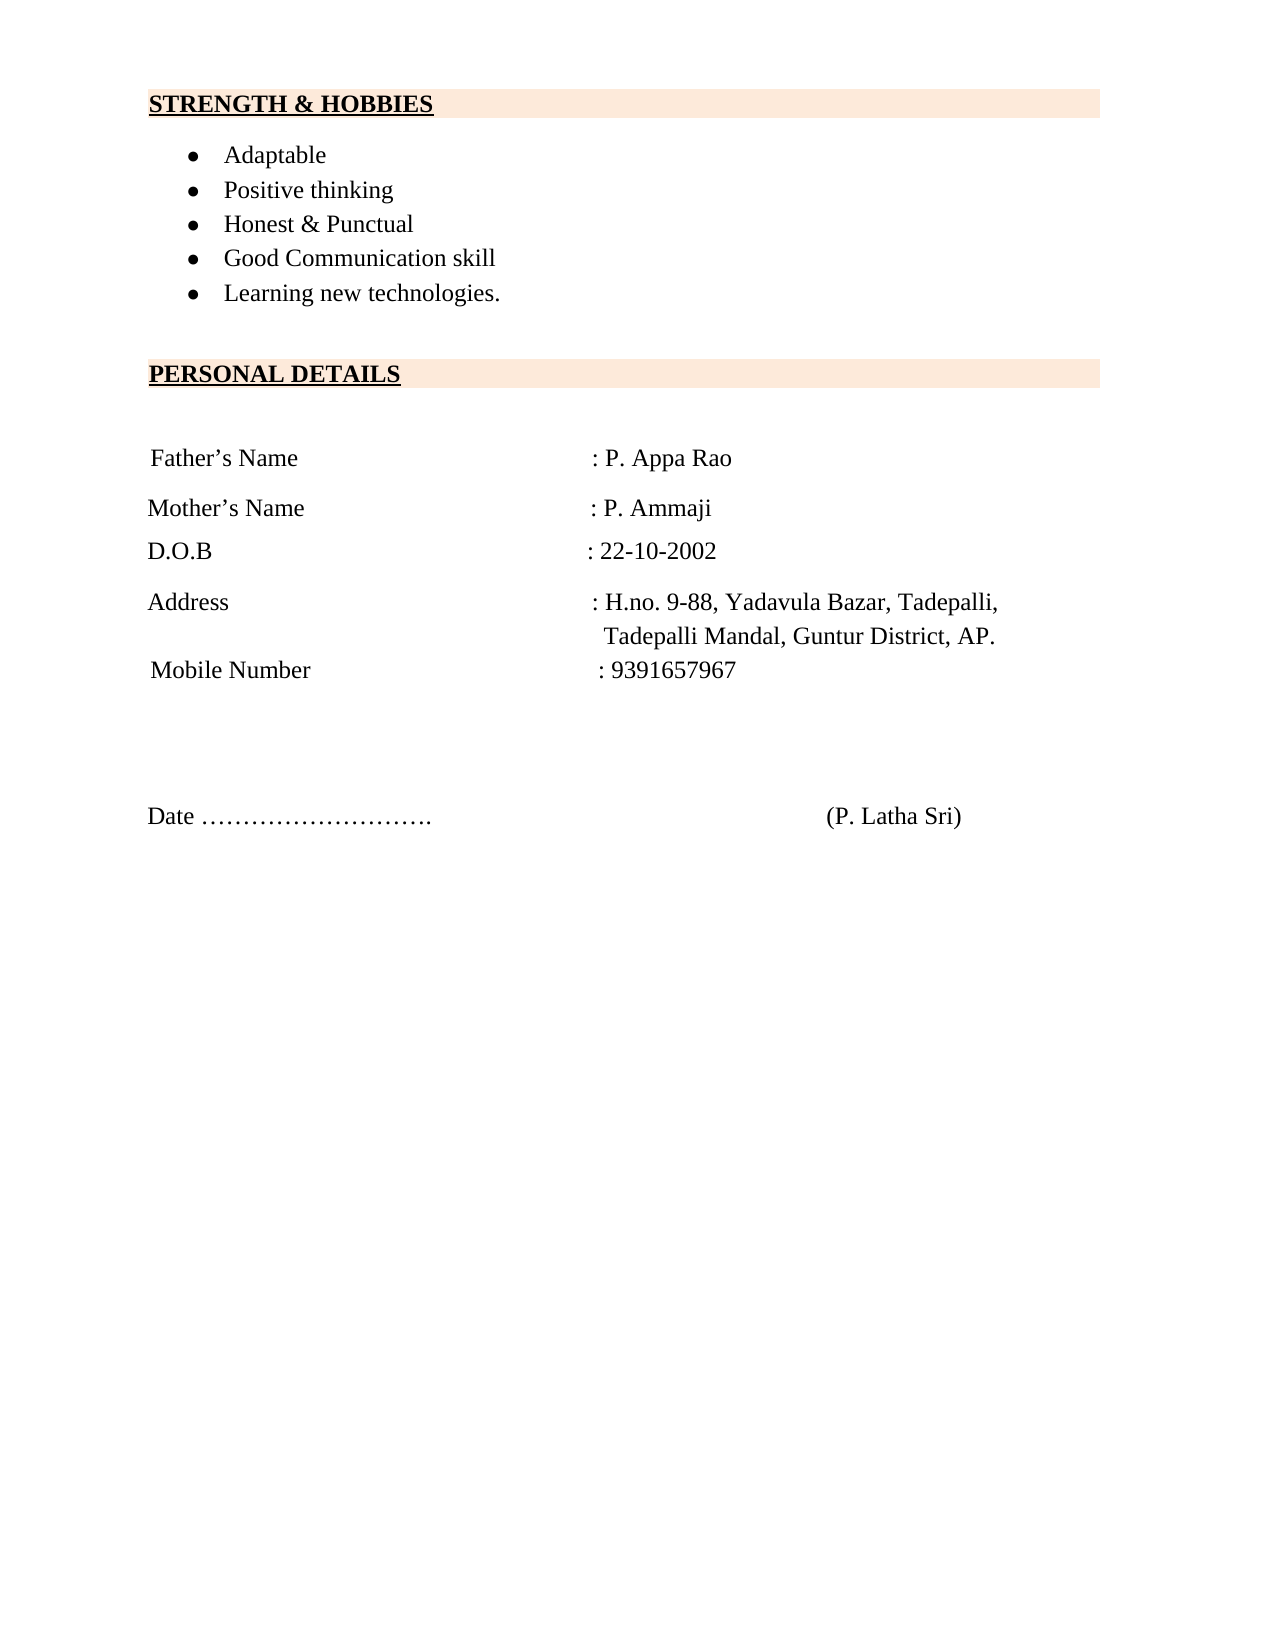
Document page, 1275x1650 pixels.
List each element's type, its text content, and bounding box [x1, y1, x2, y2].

text Mother’s Name : P. Ammaji [147, 493, 1100, 522]
subtitle STRENGTH & HOBBIES [148, 89, 1100, 118]
text Address : H.no. 9-88, Yadavula Bazar, Tadepalli, [147, 587, 1100, 615]
list Learning new technologies. [186, 278, 1100, 306]
text Tadepalli Mandal, Guntur District, AP. [147, 621, 1100, 649]
text Date ………………………. (P. Latha Sri) [147, 801, 1100, 829]
list Honest & Punctual [186, 209, 1100, 238]
text Father’s Name : P. Appa Rao [150, 443, 1100, 472]
text D.O.B : 22-10-2002 [147, 536, 1100, 565]
text Mobile Number : 9391657967 [150, 655, 1100, 684]
list Positive thinking [186, 175, 1100, 204]
subtitle PERSONAL DETAILS [148, 359, 1100, 388]
list Adaptable [186, 140, 1100, 169]
list Good Communication skill [186, 243, 1100, 272]
